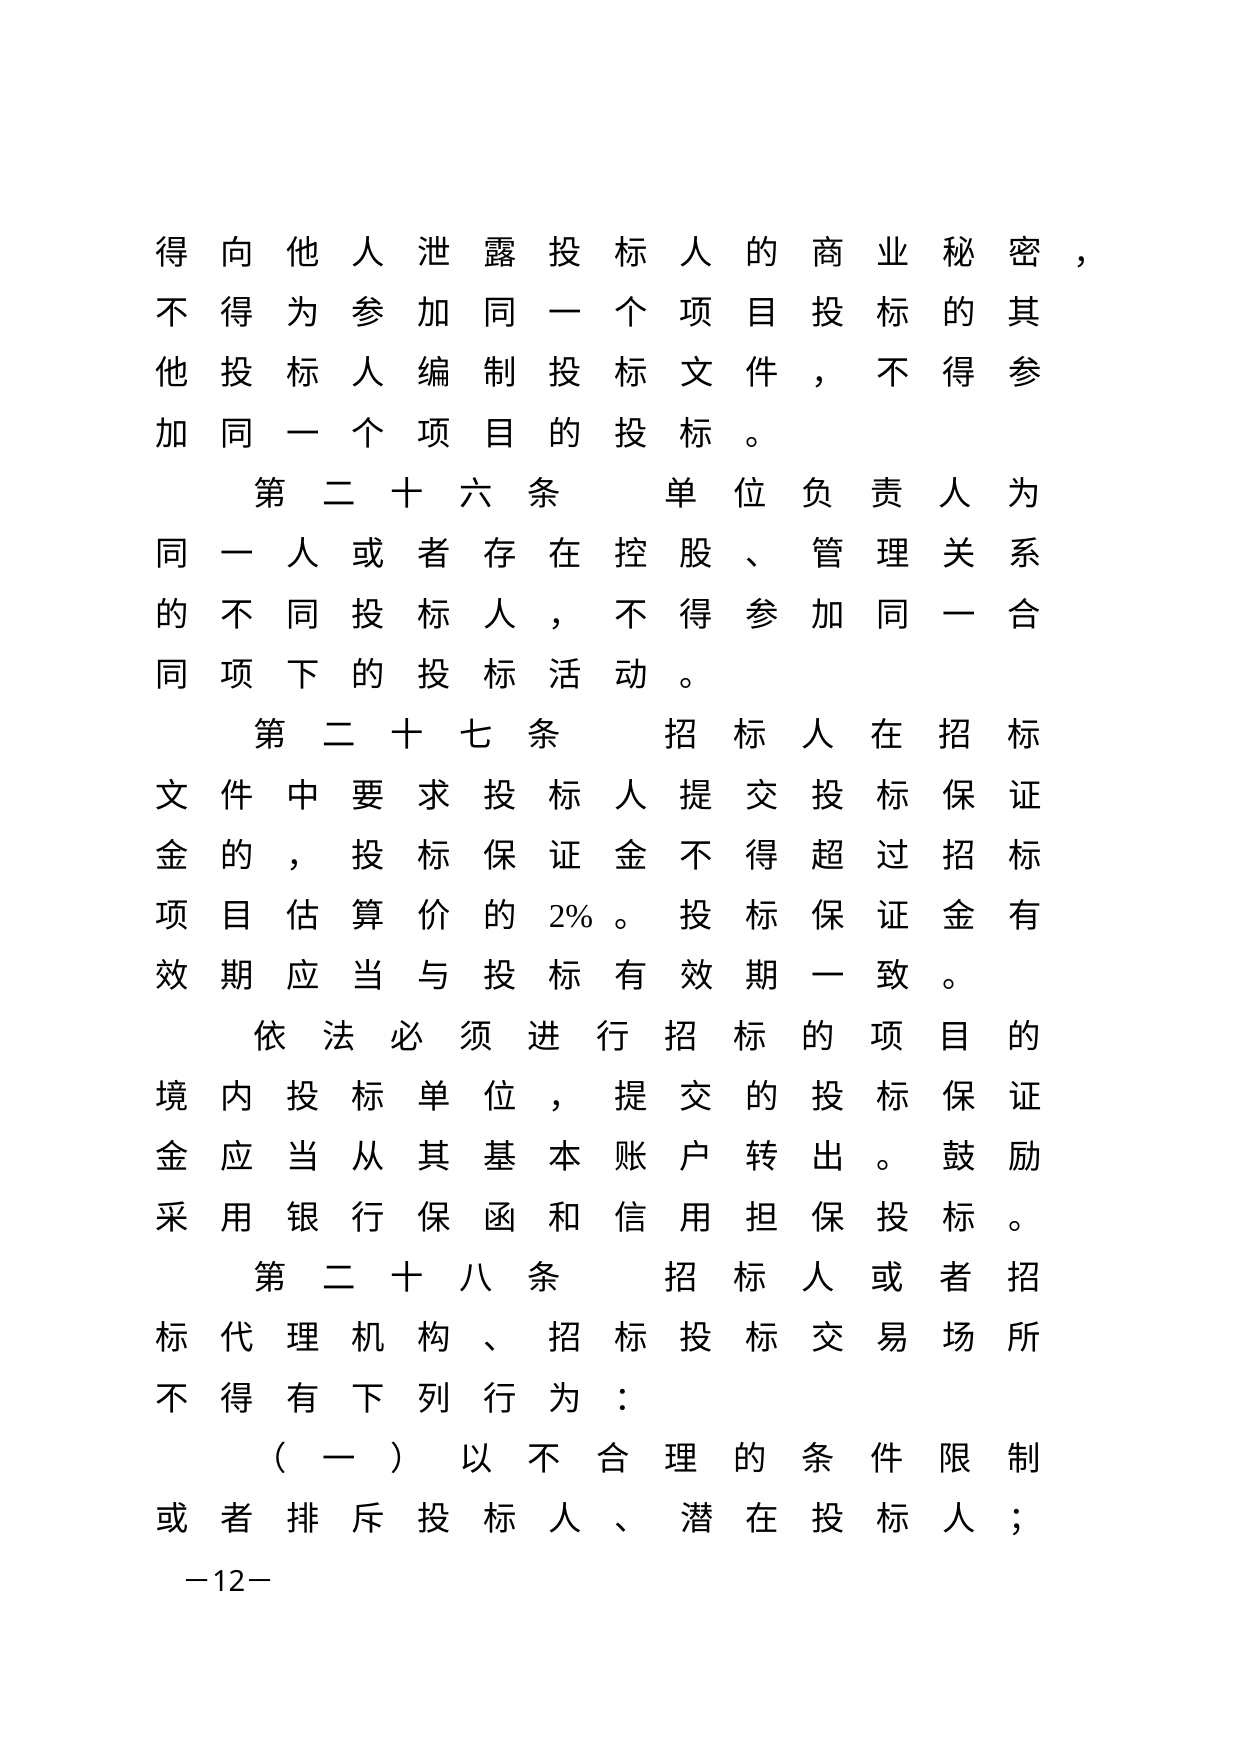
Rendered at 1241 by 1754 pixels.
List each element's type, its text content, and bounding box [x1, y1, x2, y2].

text 第二十五条 投标人委托他人编制投标文件的，被委托人不得向他人泄露投标人的商业秘密，不得为参加同一个项目投标的其他投标人编制投标文件，不得参加同一个项目的投标。 [155, 219, 1073, 461]
text 第二十八条 招标人或者招标代理机构、招标投标交易场所不得有下列行为： [155, 1245, 1073, 1426]
text 第二十七条 招标人在招标文件中要求投标人提交投标保证金的，投标保证金不得超过招标项目估算价的2%。投标保证金有效期应当与投标有效期一致。 [155, 702, 1073, 1003]
text （一）以不合理的条件限制或者排斥投标人、潜在投标人； [155, 1426, 1073, 1546]
text 依法必须进行招标的项目的境内投标单位，提交的投标保证金应当从其基本账户转出。鼓励采用银行保函和信用担保投标。 [155, 1003, 1073, 1245]
text 第二十六条 单位负责人为同一人或者存在控股、管理关系的不同投标人，不得参加同一合同项下的投标活动。 [155, 461, 1073, 702]
